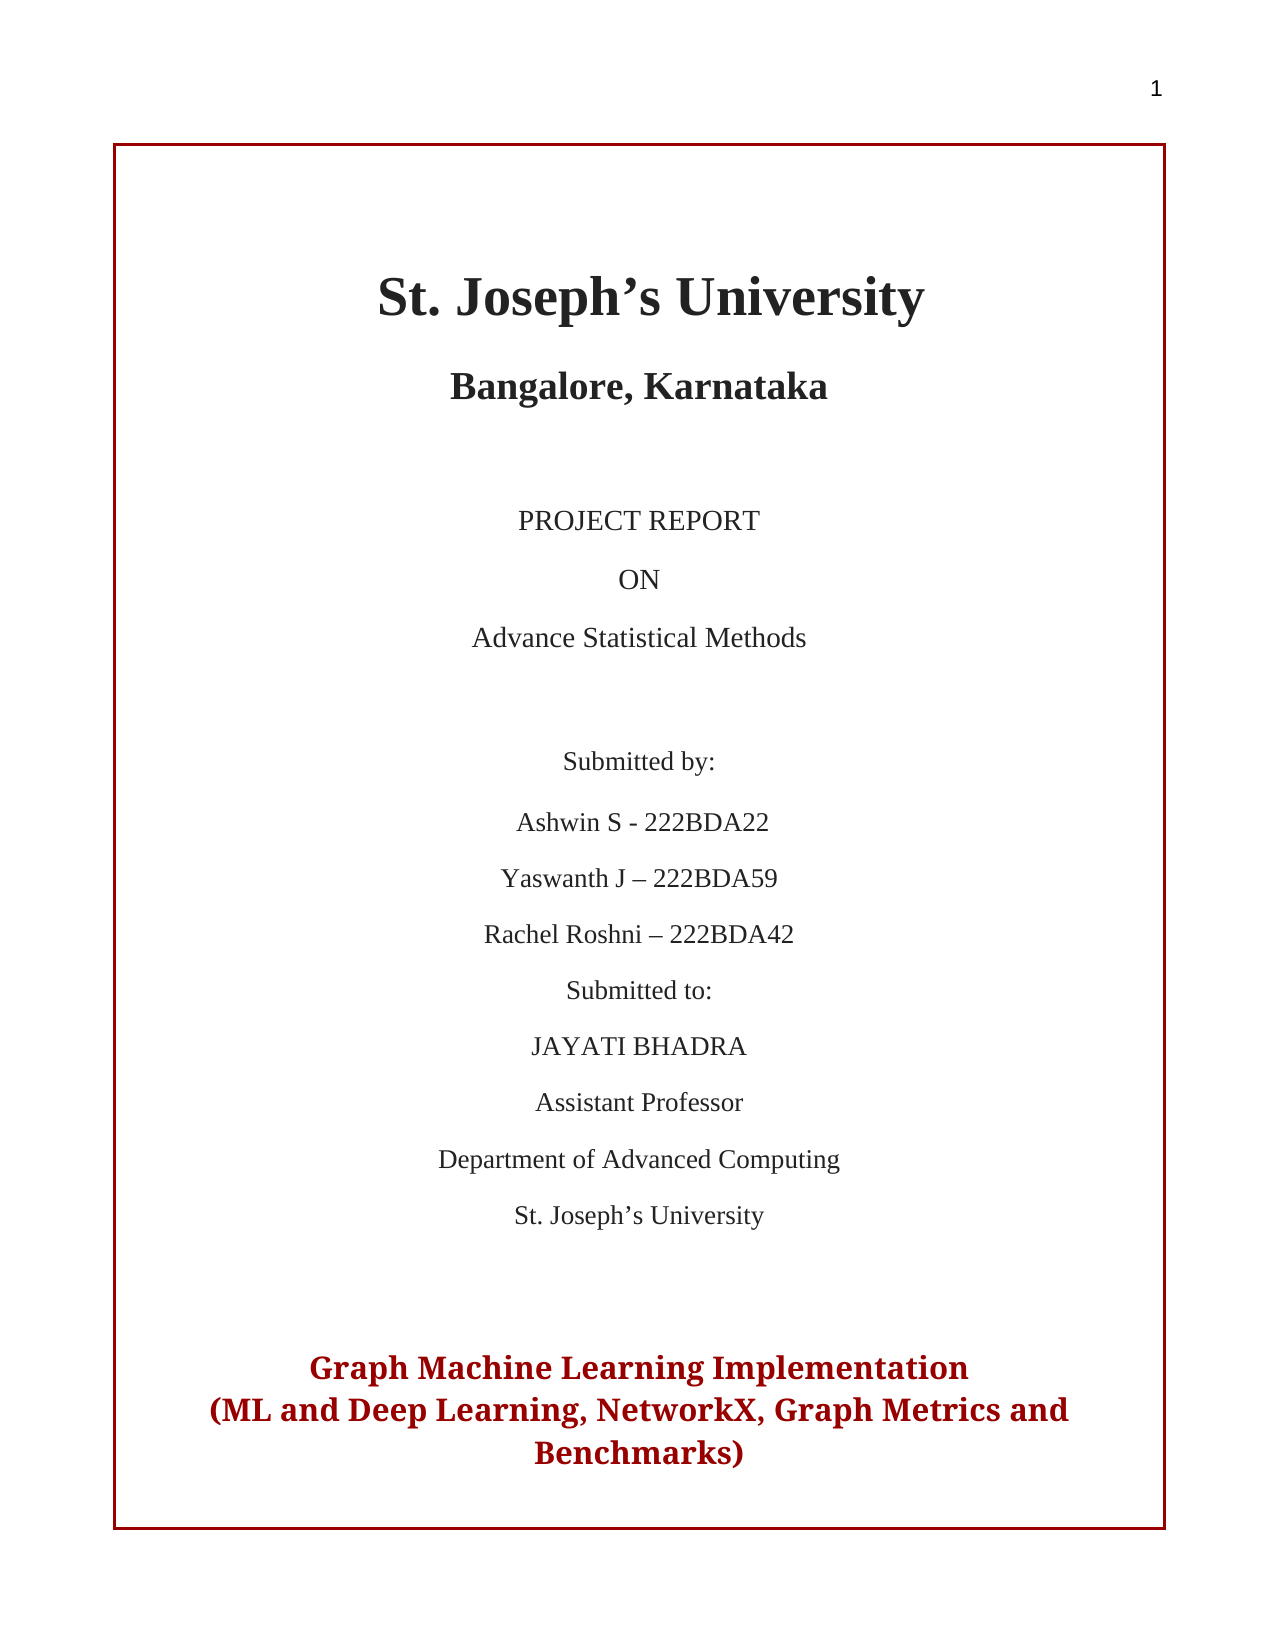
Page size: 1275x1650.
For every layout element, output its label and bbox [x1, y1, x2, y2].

table_header [116, 146, 1163, 1527]
